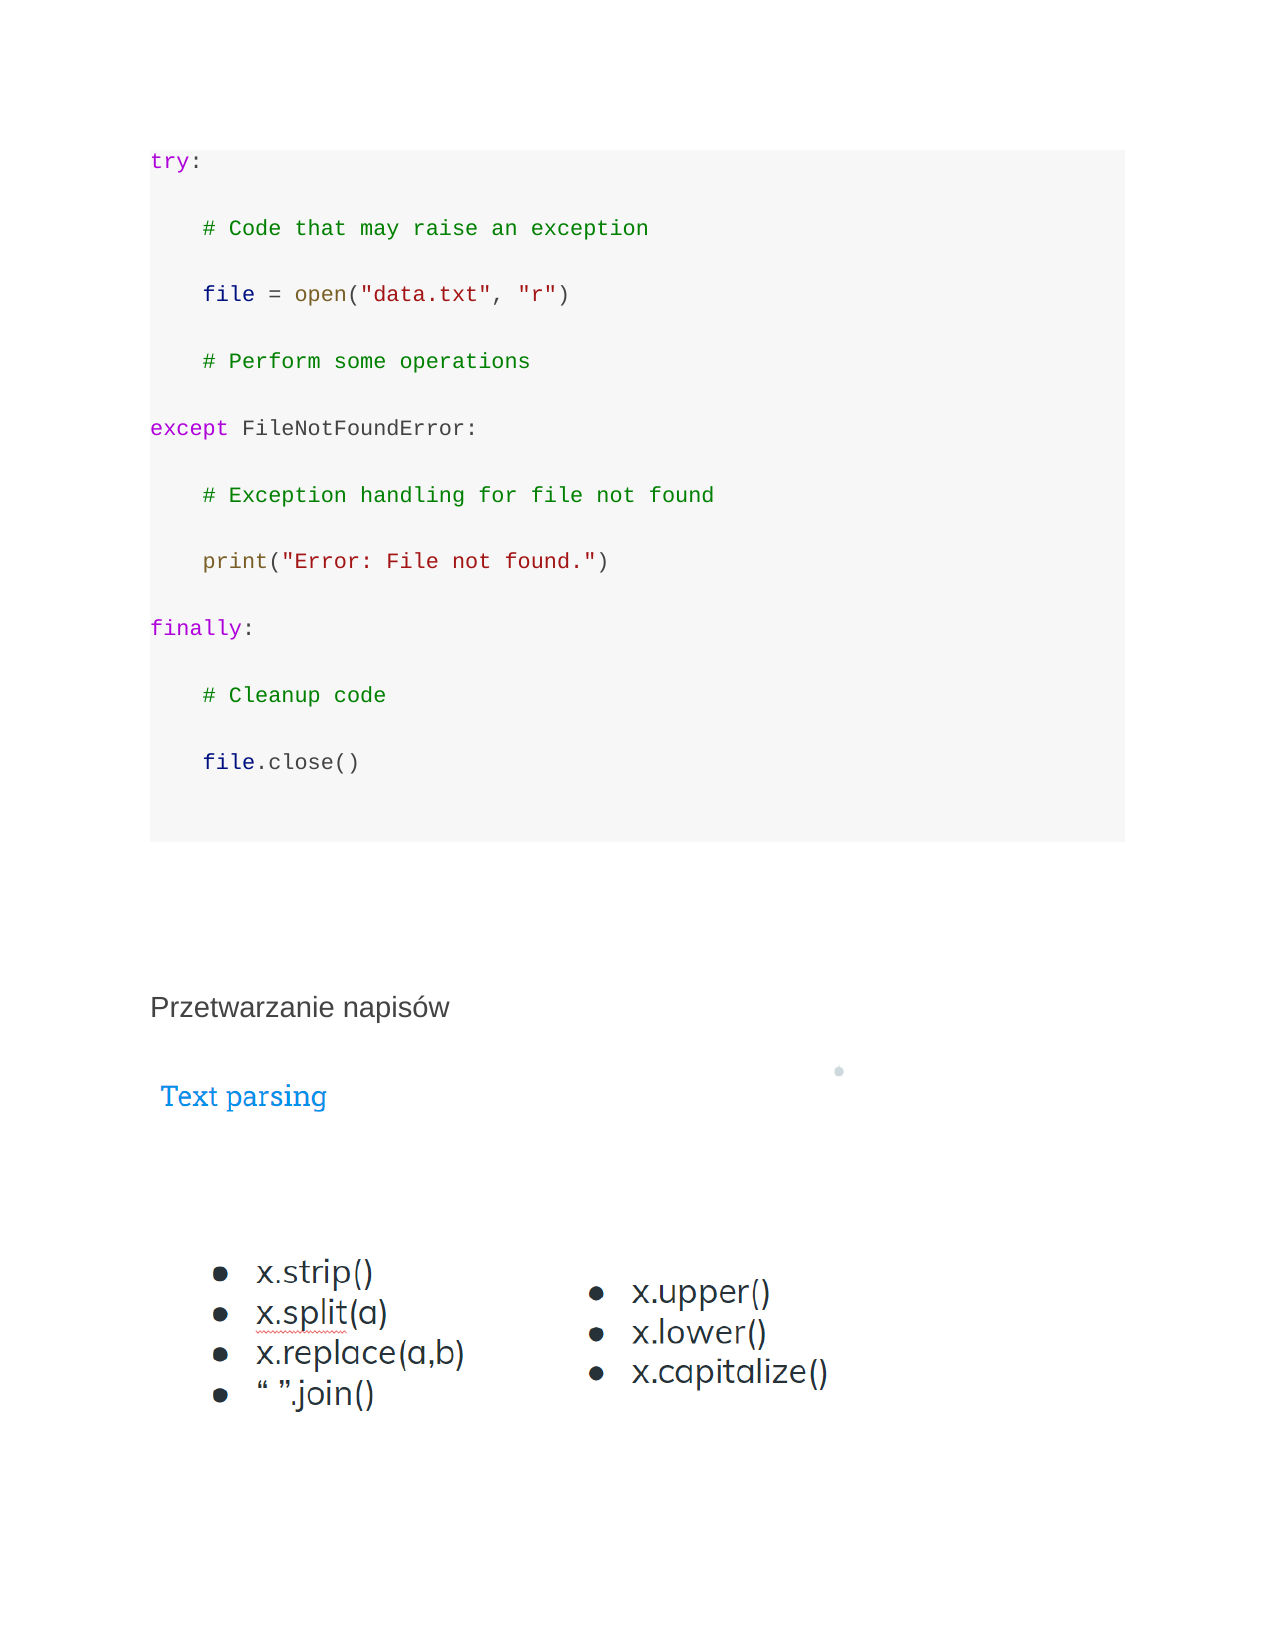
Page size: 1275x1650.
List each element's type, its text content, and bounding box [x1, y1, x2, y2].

subtitle # Cleanup code [150, 684, 1125, 709]
subtitle file = open("data.txt", "r") [150, 283, 1125, 308]
subtitle except FileNotFoundError: [150, 417, 1125, 442]
subtitle # Exception handling for file not found [150, 484, 1125, 509]
subtitle finally: [150, 617, 1125, 642]
subtitle # Perform some operations [150, 350, 1125, 375]
subtitle Przetwarzanie napisów [150, 990, 1125, 1023]
picture [150, 1065, 850, 1452]
subtitle file.close() [150, 751, 1125, 776]
subtitle try: [150, 150, 1125, 175]
subtitle # Code that may raise an exception [150, 217, 1125, 242]
subtitle print("Error: File not found.") [150, 551, 1125, 575]
